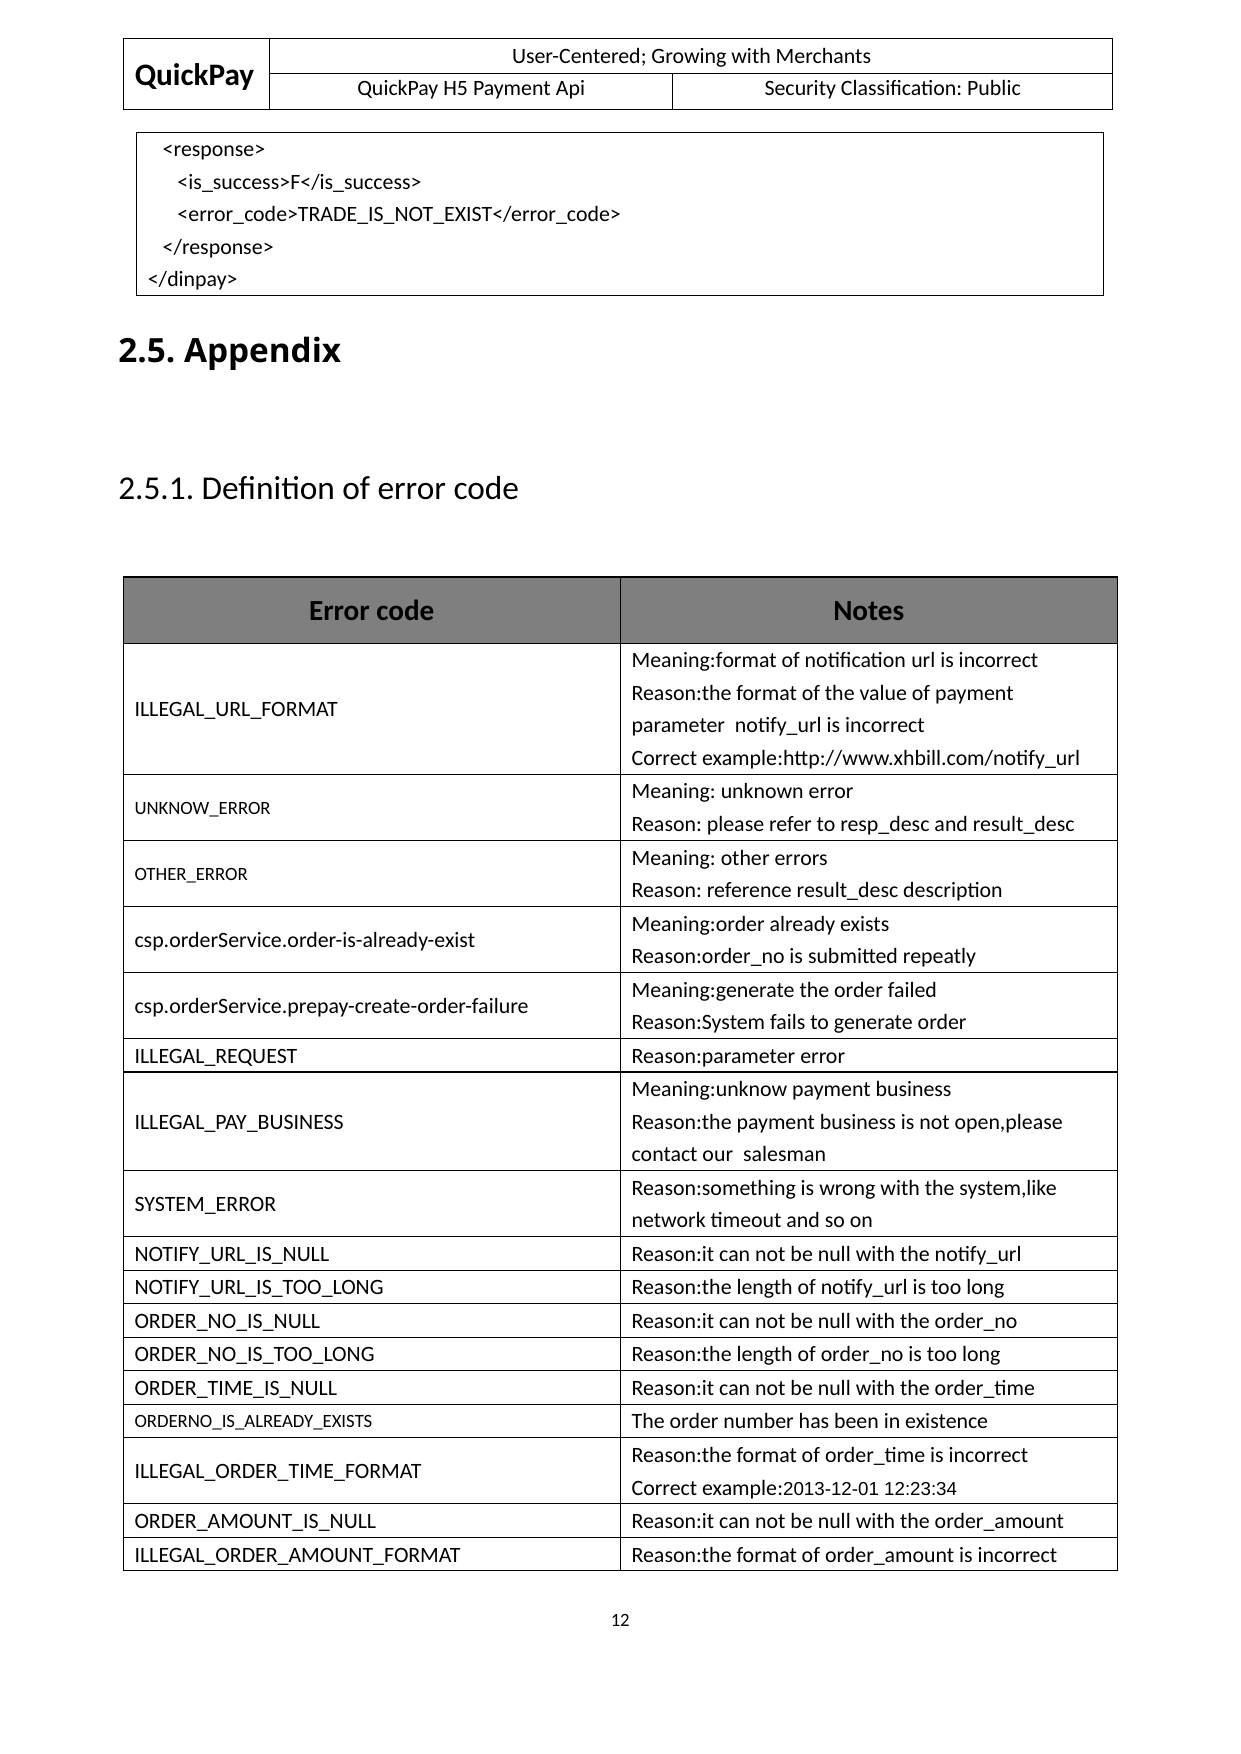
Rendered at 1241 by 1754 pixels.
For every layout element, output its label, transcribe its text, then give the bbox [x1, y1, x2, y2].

table_cell Reason:parameter error [621, 1039, 1117, 1071]
table_cell ILLEGAL_URL_FORMAT [124, 644, 620, 774]
table_cell ILLEGAL_PAY_BUSINESS [124, 1073, 620, 1170]
table_cell csp.orderService.prepay-create-order-failure [124, 973, 620, 1038]
table_cell NOTIFY_URL_IS_NULL [124, 1237, 620, 1269]
table_cell The order number has been in existence [621, 1405, 1117, 1437]
table_cell ORDER_NO_IS_TOO_LONG [124, 1338, 620, 1370]
table_cell Reason:it can not be null with the order_amount [621, 1504, 1117, 1537]
table_cell ORDER_NO_IS_NULL [124, 1304, 620, 1337]
table_cell Reason:it can not be null with the order_time [621, 1371, 1117, 1404]
table_header Notes [621, 578, 1117, 643]
table_cell ORDERNO_IS_ALREADY_EXISTS [124, 1405, 620, 1437]
table_cell Reason:it can not be null with the notify_url [621, 1237, 1117, 1269]
table_cell Meaning:unknow payment business Reason:the payment business is not open,please contact our salesman [621, 1073, 1117, 1170]
table_cell Reason:something is wrong with the system,like network timeout and so on [621, 1171, 1117, 1236]
table_cell Reason:the length of notify_url is too long [621, 1271, 1117, 1303]
table_cell ILLEGAL_REQUEST [124, 1039, 620, 1071]
table_cell Reason:the format of order_time is incorrect Correct example:2013-12-01 12:23:34 [621, 1438, 1117, 1503]
table_cell UNKNOW_ERROR [124, 775, 620, 840]
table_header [137, 133, 1103, 295]
table_cell OTHER_ERROR [124, 841, 620, 906]
table_header Error code [124, 578, 620, 643]
table_cell Meaning: other errors Reason: reference result_desc description [621, 841, 1117, 906]
table_cell SYSTEM_ERROR [124, 1171, 620, 1236]
table_cell Meaning:order already exists Reason:order_no is submitted repeatly [621, 907, 1117, 972]
table_cell Reason:the length of order_no is too long [621, 1338, 1117, 1370]
table_cell csp.orderService.order-is-already-exist [124, 907, 620, 972]
table_cell Meaning:format of notification url is incorrect Reason:the format of the value of payment parameter notify_url is incorrect Correct example:http://www.xhbill.com/notify_url [621, 644, 1117, 774]
table_cell Reason:it can not be null with the order_no [621, 1304, 1117, 1337]
table_cell NOTIFY_URL_IS_TOO_LONG [124, 1271, 620, 1303]
table_cell ILLEGAL_ORDER_TIME_FORMAT [124, 1438, 620, 1503]
table_cell ORDER_AMOUNT_IS_NULL [124, 1504, 620, 1537]
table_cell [124, 1538, 620, 1570]
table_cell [621, 1538, 1117, 1570]
subtitle 2.5.1. Definition of error code [118, 454, 1122, 519]
subtitle 2.5. Appendix [118, 317, 1122, 382]
table_cell Meaning:generate the order failed Reason:System fails to generate order [621, 973, 1117, 1038]
table_cell Meaning: unknown error Reason: please refer to resp_desc and result_desc [621, 775, 1117, 840]
table_cell ORDER_TIME_IS_NULL [124, 1371, 620, 1404]
